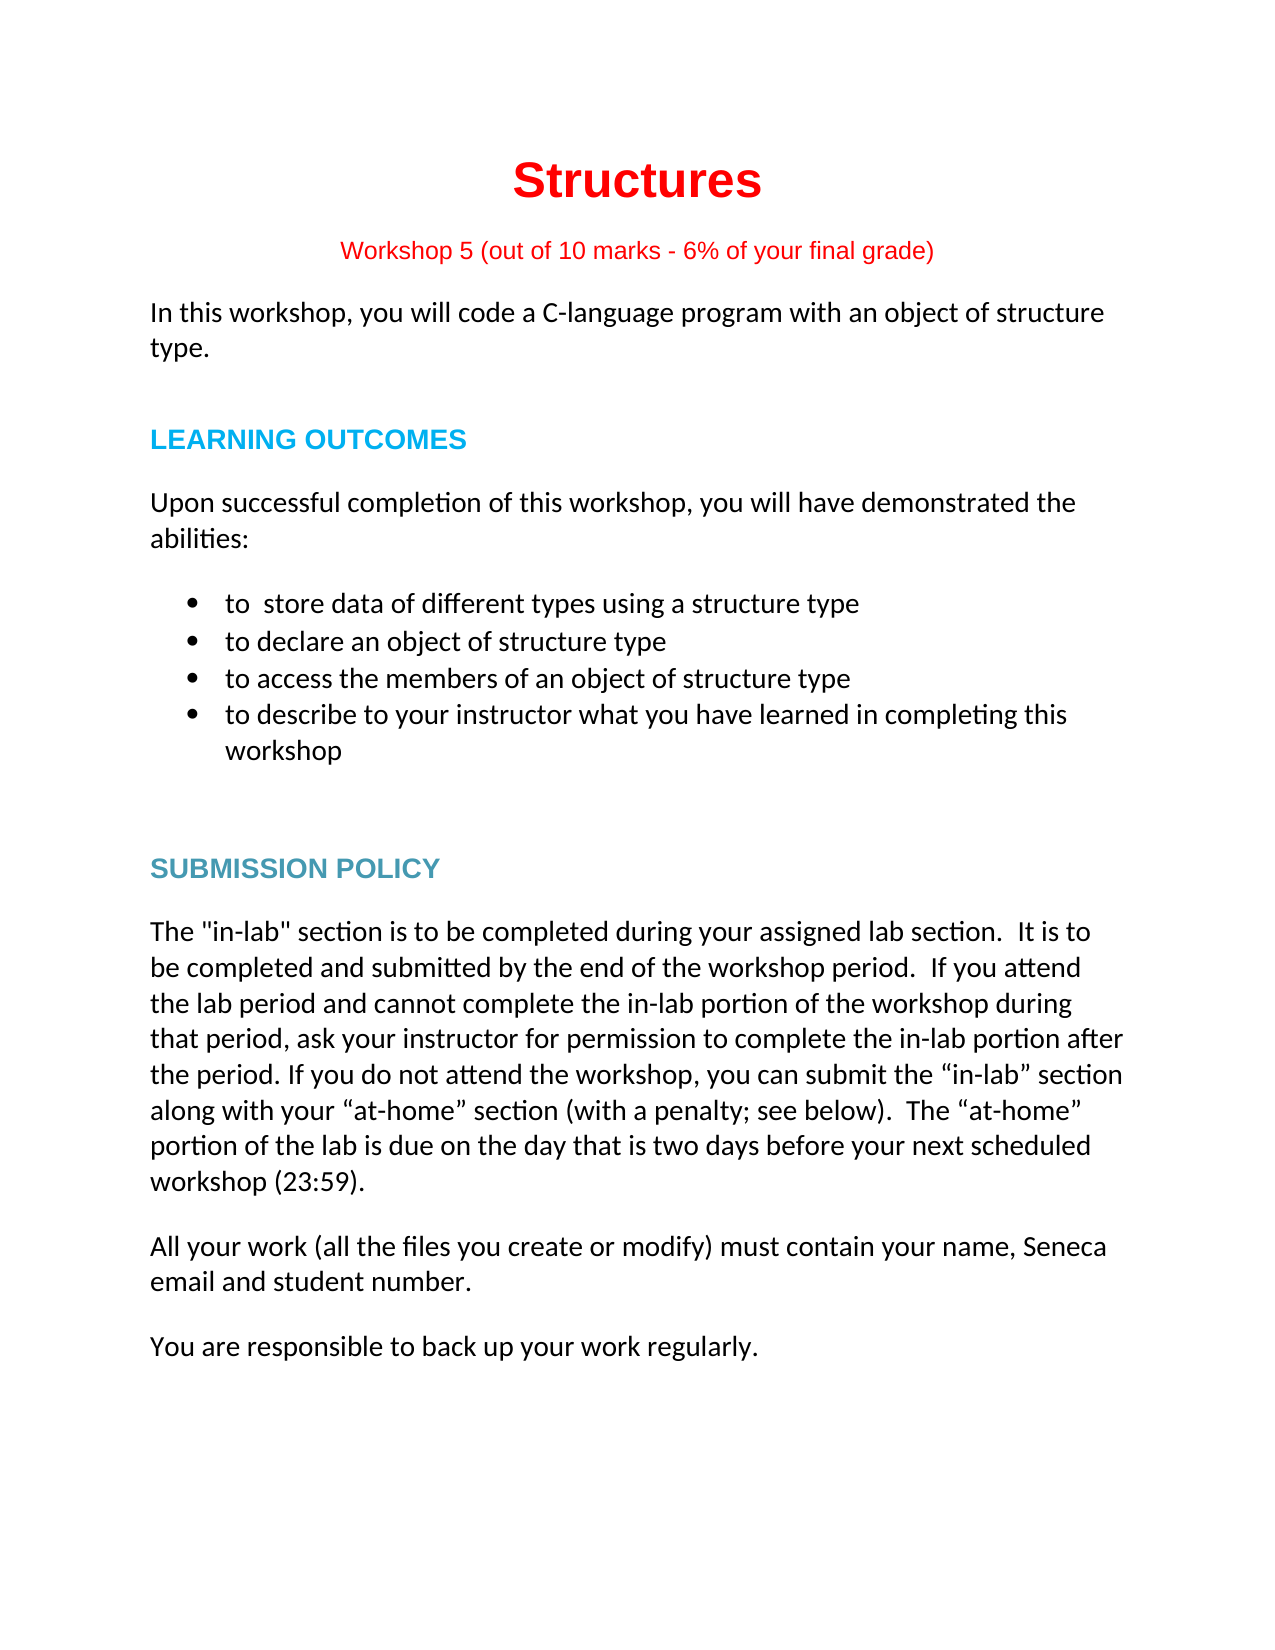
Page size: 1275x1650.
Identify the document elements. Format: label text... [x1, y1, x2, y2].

text Structures [150, 150, 1125, 207]
text LEARNING OUTCOMES [150, 423, 1125, 455]
list to store data of different types using a structure type [187, 585, 1125, 621]
text Submission Policy [150, 852, 1125, 884]
text Workshop 5 (out of 10 marks - 6% of your final grade) [150, 236, 1125, 265]
list to access the members of an object of structure type [187, 660, 1125, 696]
text The "in-lab" section is to be completed during your assigned lab section. It is to be completed and submitted by the end of the workshop period. If you attend the lab period and cannot complete the in-lab portion of the workshop during that period, ask your instructor for permission to complete the in-lab portion after the period. If you do not attend the workshop, you can submit the “in-lab” section along with your “at-home” section (with a penalty; see below). The “at-home” portion of the lab is due on the day that is two days before your next scheduled workshop (23:59). [150, 913, 1125, 1198]
text You are responsible to back up your work regularly. [150, 1328, 1125, 1364]
text In this workshop, you will code a C-language program with an object of structure type. [150, 294, 1125, 365]
text All your work (all the files you create or modify) must contain your name, Seneca email and student number. [150, 1228, 1125, 1299]
text Upon successful completion of this workshop, you will have demonstrated the abilities: [150, 484, 1125, 556]
list to describe to your instructor what you have learned in completing this workshop [187, 696, 1125, 767]
list to declare an object of structure type [187, 623, 1125, 658]
